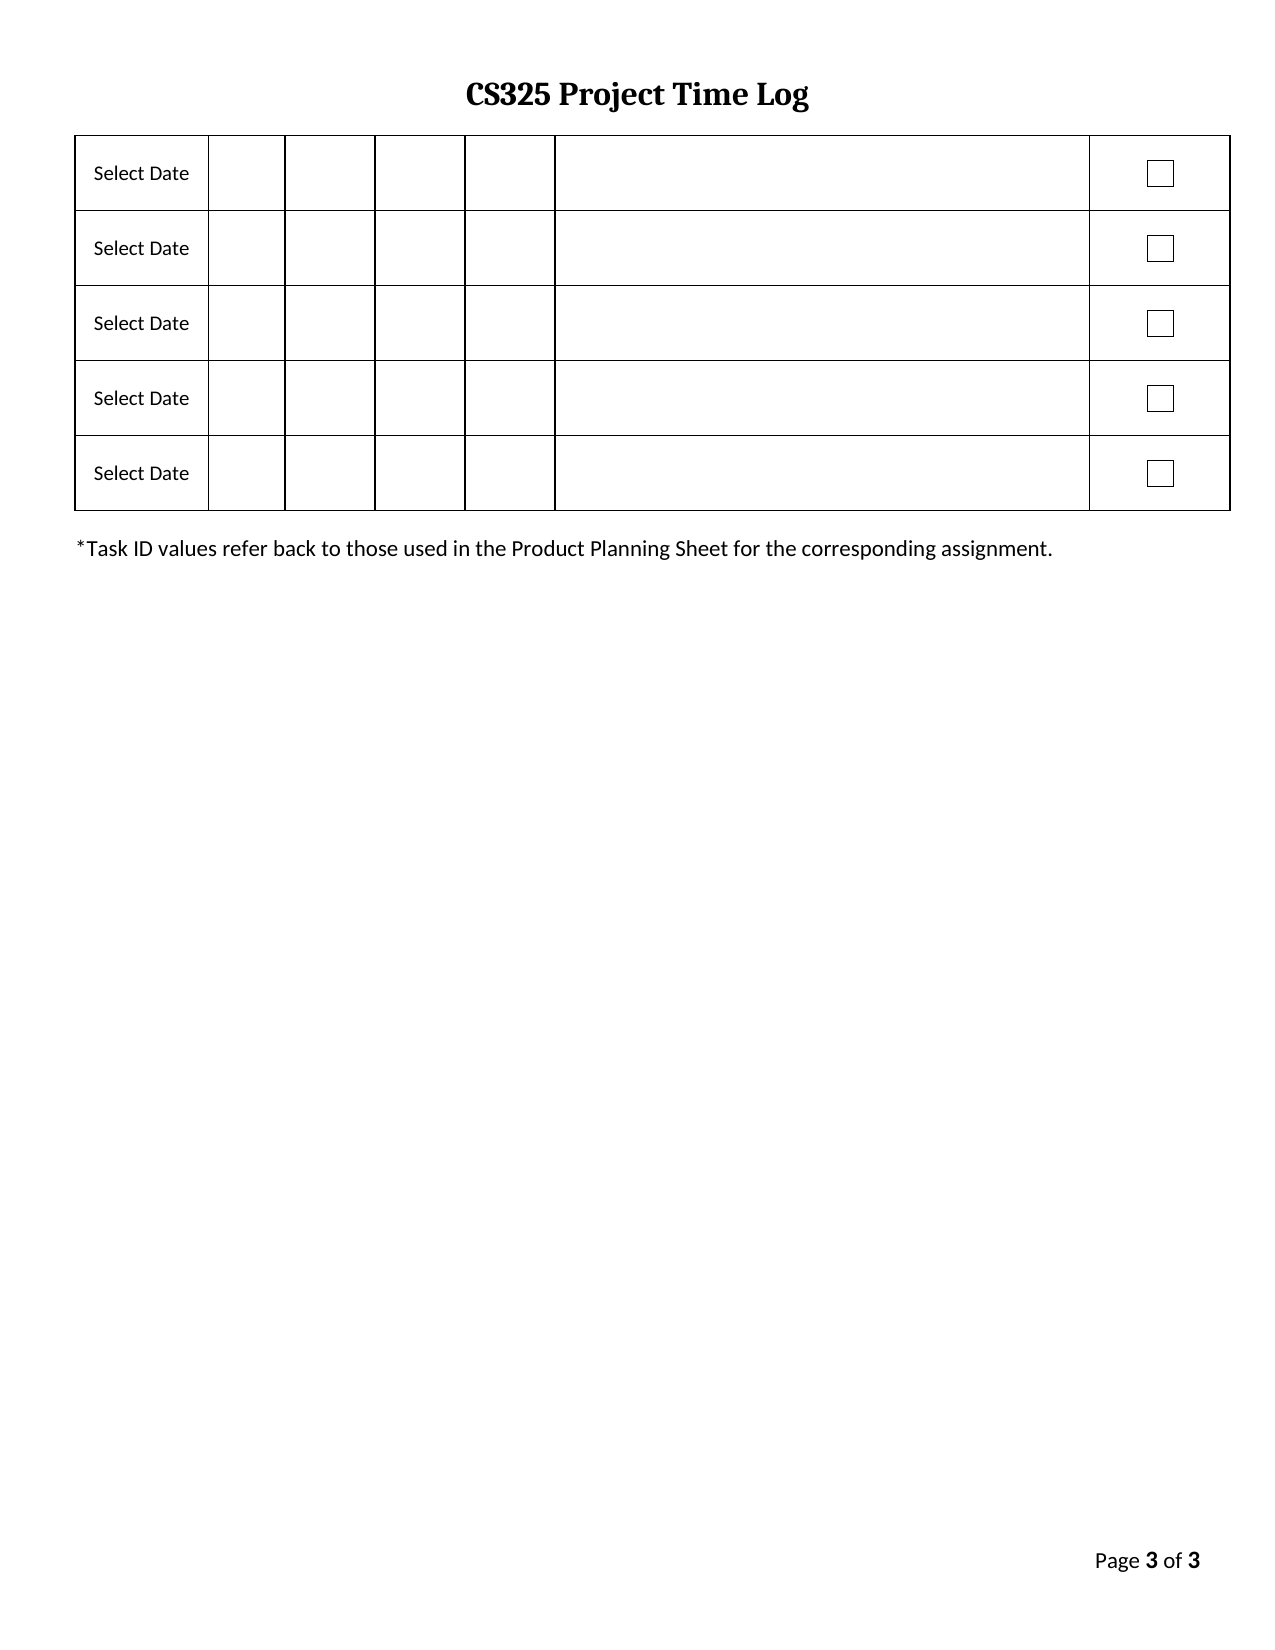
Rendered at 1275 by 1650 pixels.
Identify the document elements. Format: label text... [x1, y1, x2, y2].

table_cell [1090, 286, 1229, 360]
table_cell [209, 286, 284, 360]
table_cell [376, 136, 464, 210]
table_cell [286, 436, 374, 510]
table_cell [556, 286, 1089, 360]
table_cell [209, 211, 284, 285]
table_cell [466, 286, 554, 360]
table_cell [1090, 361, 1229, 435]
table_cell [209, 361, 284, 435]
table_cell [286, 136, 374, 210]
table_cell [556, 436, 1089, 510]
table_cell [556, 136, 1089, 210]
table_cell [209, 436, 284, 510]
table_cell [286, 361, 374, 435]
table_cell [209, 136, 284, 210]
table_cell [466, 211, 554, 285]
table_cell [376, 211, 464, 285]
table_cell [376, 361, 464, 435]
text *Task ID values refer back to those used in the Product Planning Sheet for the corresponding assignment. [75, 534, 1200, 562]
table_cell [286, 211, 374, 285]
table_cell [1090, 136, 1229, 210]
table_cell [466, 136, 554, 210]
table_cell [556, 211, 1089, 285]
table_cell [286, 286, 374, 360]
table_cell [1090, 436, 1229, 510]
table_cell [376, 286, 464, 360]
table_cell [466, 361, 554, 435]
table_cell [376, 436, 464, 510]
table_cell [556, 361, 1089, 435]
table_cell [1090, 211, 1229, 285]
table_cell [466, 436, 554, 510]
